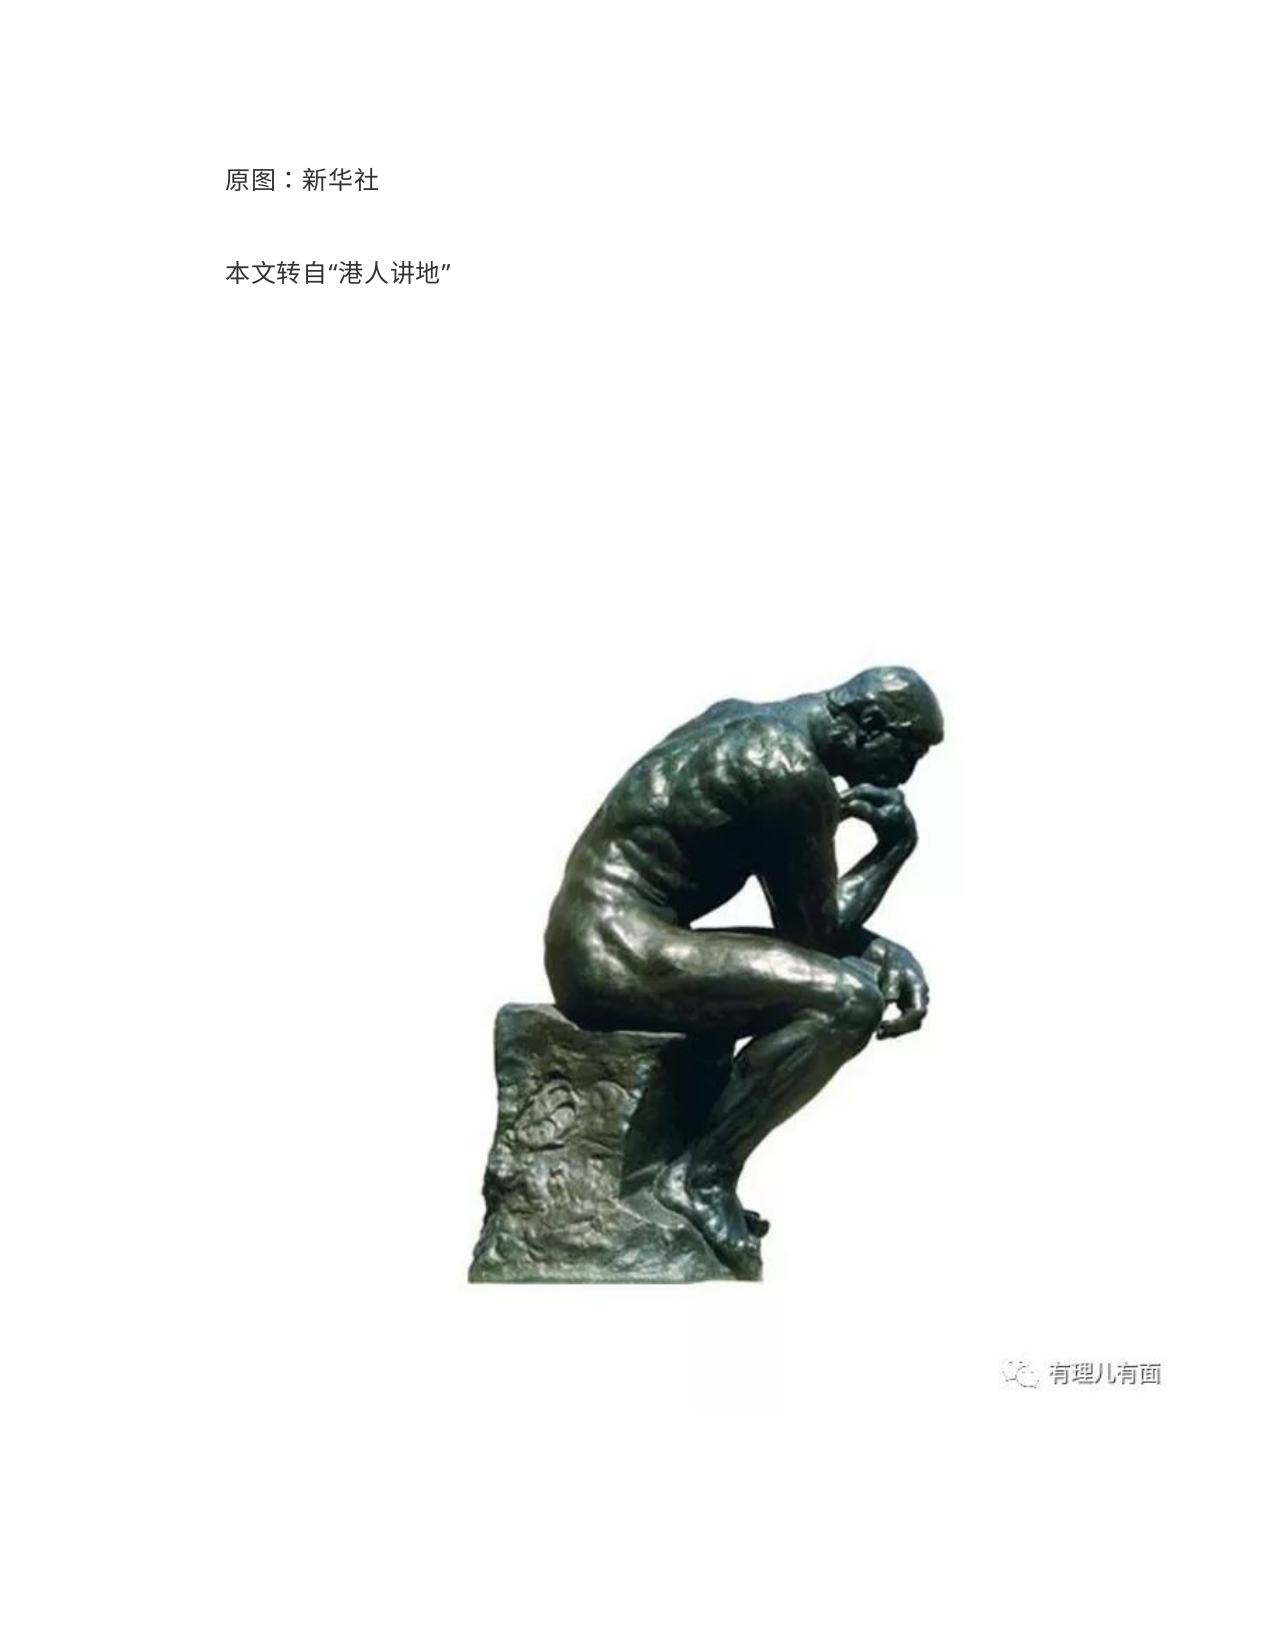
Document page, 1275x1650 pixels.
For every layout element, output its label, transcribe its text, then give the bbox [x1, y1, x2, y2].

picture [289, 513, 1190, 1414]
text 原图：新华社 [225, 150, 1050, 196]
text 本文转自“港人讲地” [225, 243, 1050, 289]
